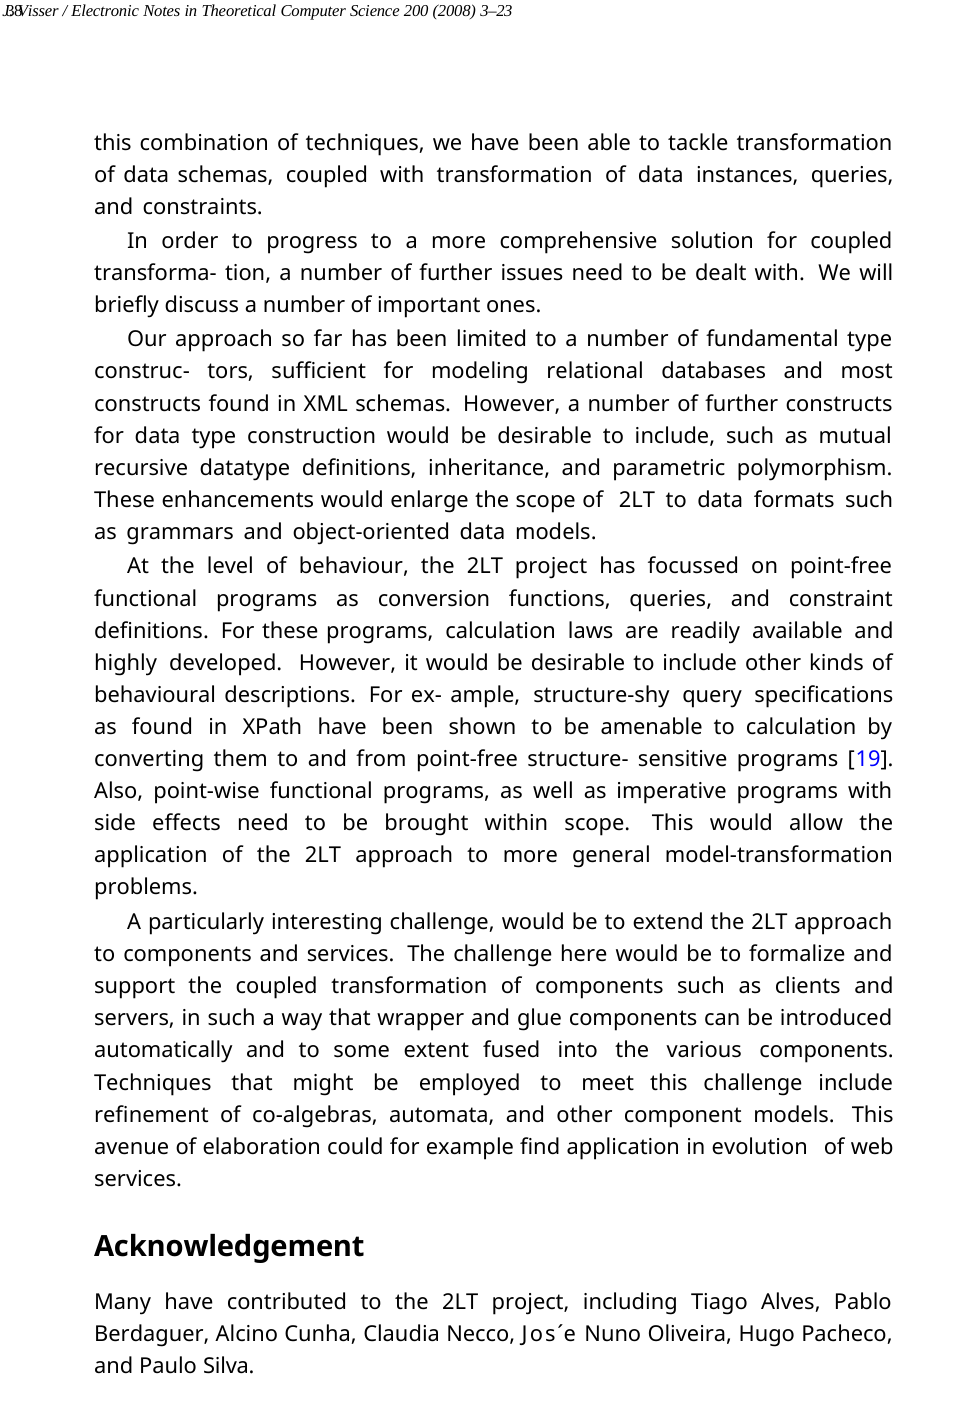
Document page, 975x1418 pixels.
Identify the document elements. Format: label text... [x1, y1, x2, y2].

text In order to progress to a more comprehensive solution for coupled transforma- tion, a number of further issues need to be dealt with. We will briefly discuss a number of important ones. [94, 225, 893, 319]
text Our approach so far has been limited to a number of fundamental type construc- tors, sufficient for modeling relational databases and most constructs found in XML schemas. However, a number of further constructs for data type construction would be desirable to include, such as mutual recursive datatype definitions, inheritance, and parametric polymorphism. These enhancements would enlarge the scope of 2LT to data formats such as grammars and object-oriented data models. [94, 323, 893, 546]
text A particularly interesting challenge, would be to extend the 2LT approach to components and services. The challenge here would be to formalize and support the coupled transformation of components such as clients and servers, in such a way that wrapper and glue components can be introduced automatically and to some extent fused into the various components. Techniques that might be employed to meet this challenge include refinement of co-algebras, automata, and other component models. This avenue of elaboration could for example find application in evolution of web services. [94, 906, 893, 1193]
text Many have contributed to the 2LT project, including Tiago Alves, Pablo Berdaguer, Alcino Cunha, Claudia Necco, Jos´e Nuno Oliveira, Hugo Pacheco, and Paulo Silva. [94, 1286, 893, 1379]
text At the level of behaviour, the 2LT project has focussed on point-free functional programs as conversion functions, queries, and constraint definitions. For these programs, calculation laws are readily available and highly developed. However, it would be desirable to include other kinds of behavioural descriptions. For ex- ample, structure-shy query specifications as found in XPath have been shown to be amenable to calculation by converting them to and from point-free structure- sensitive programs [19]. Also, point-wise functional programs, as well as imperative programs with side effects need to be brought within scope. This would allow the application of the 2LT approach to more general model-transformation problems. [94, 551, 893, 901]
subtitle Acknowledgement [94, 1225, 904, 1265]
text this combination of techniques, we have been able to tackle transformation of data schemas, coupled with transformation of data instances, queries, and constraints. [94, 127, 893, 221]
